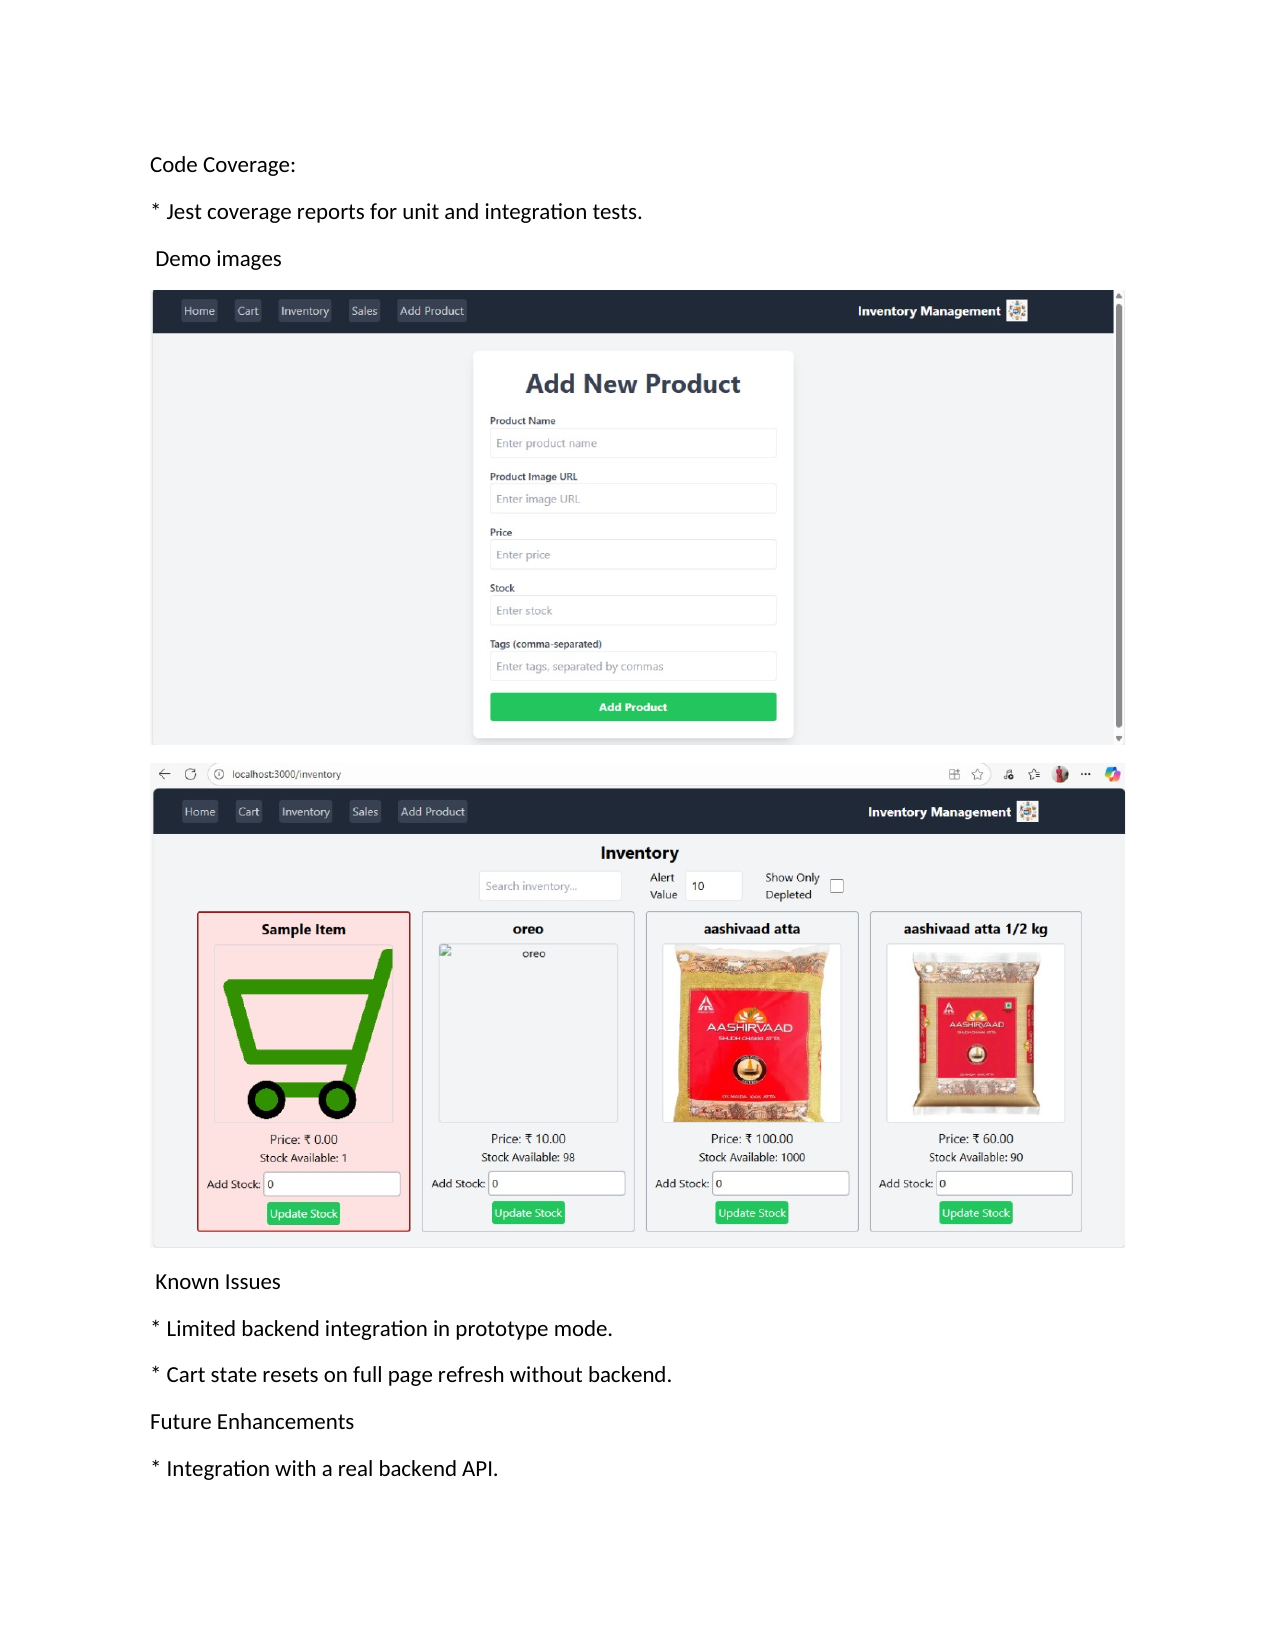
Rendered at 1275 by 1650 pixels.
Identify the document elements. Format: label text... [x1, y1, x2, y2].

text * Limited backend integration in prototype mode. [150, 1314, 1125, 1342]
text Demo images [150, 244, 1125, 272]
text * Integration with a real backend API. [150, 1454, 1125, 1482]
text * Cart state resets on full page refresh without backend. [150, 1361, 1125, 1388]
text Known Issues [150, 1267, 1125, 1295]
picture [150, 763, 1125, 1248]
picture [150, 290, 1125, 745]
text Future Enhancements [150, 1407, 1125, 1435]
text Code Coverage: [150, 150, 1125, 178]
text * Jest coverage reports for unit and integration tests. [150, 197, 1125, 225]
